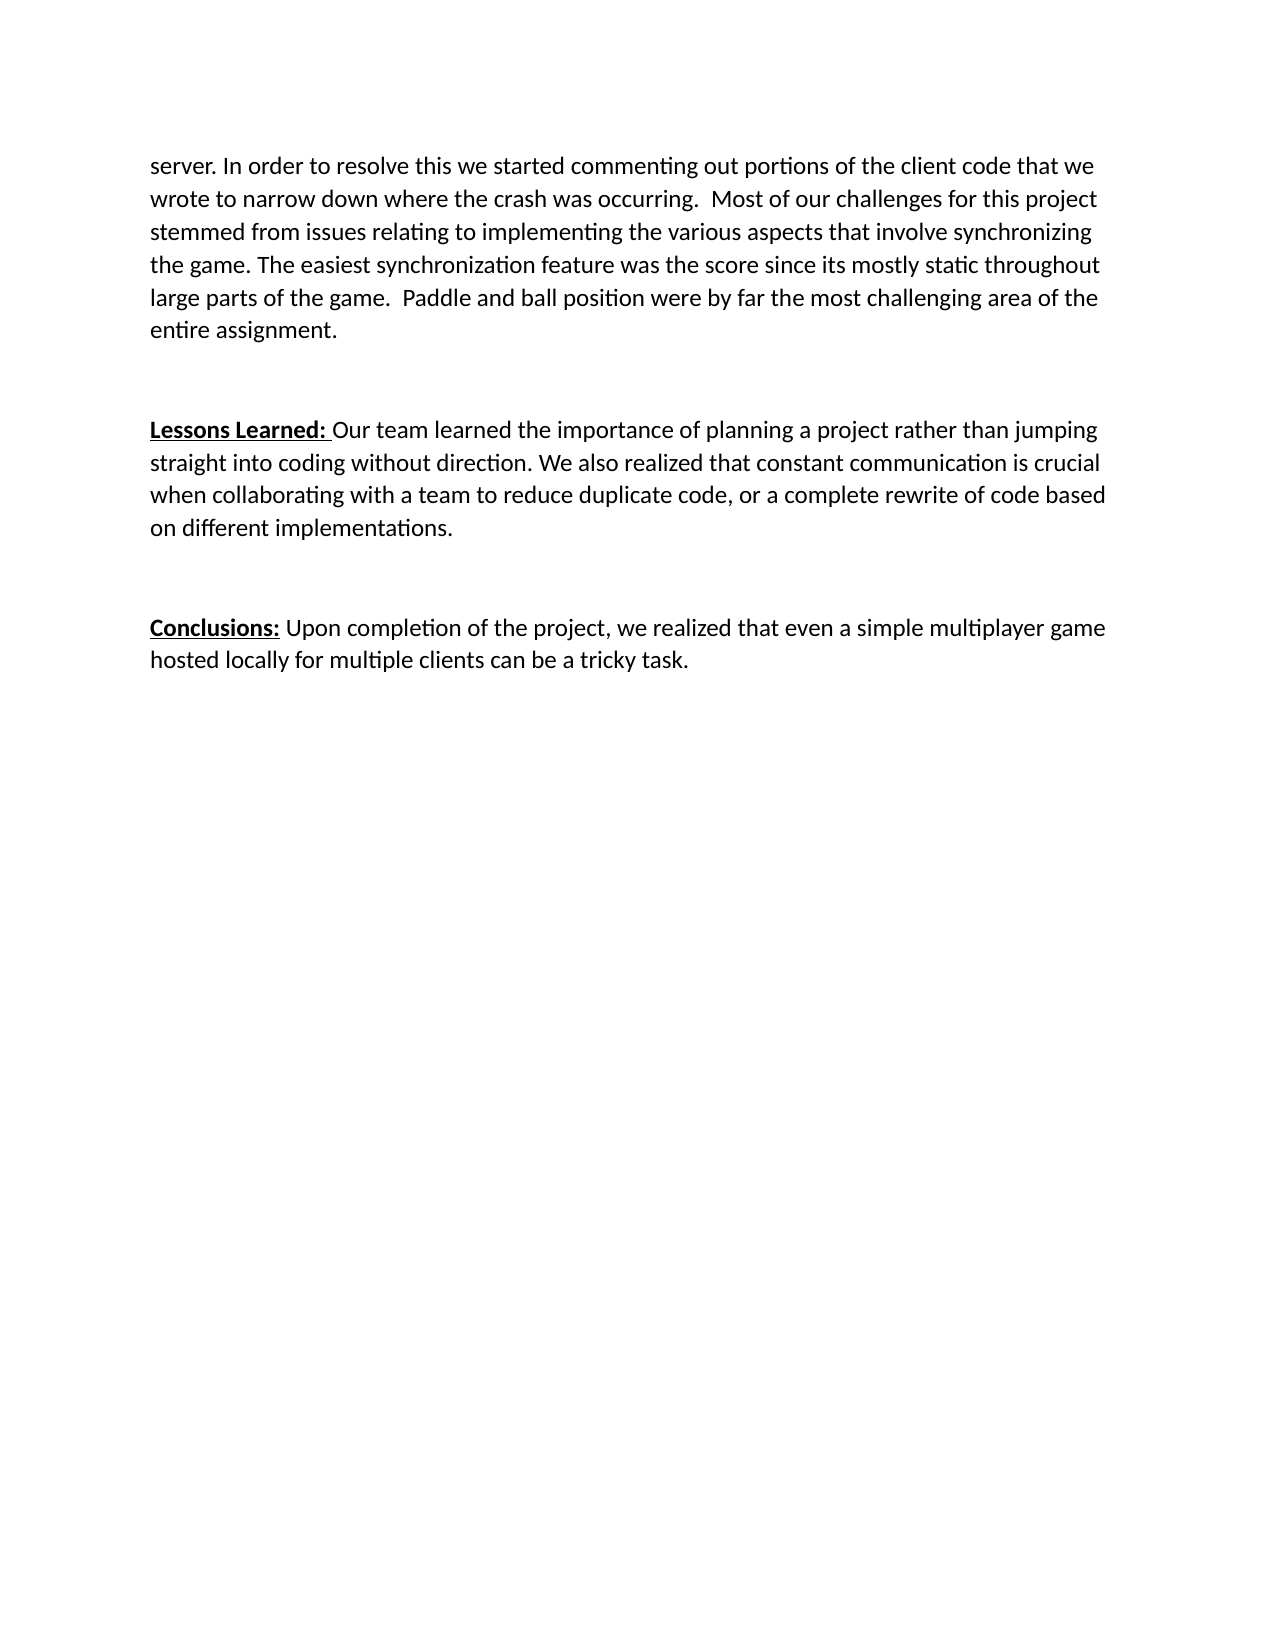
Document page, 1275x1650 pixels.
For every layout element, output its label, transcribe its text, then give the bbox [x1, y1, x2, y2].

text Lessons Learned: Our team learned the importance of planning a project rather than jumping straight into coding without direction. We also realized that constant communication is crucial when collaborating with a team to reduce duplicate code, or a complete rewrite of code based on different implementations. [150, 414, 1125, 543]
text Conclusions: Upon completion of the project, we realized that even a simple multiplayer game hosted locally for multiple clients can be a tricky task. [150, 612, 1125, 675]
